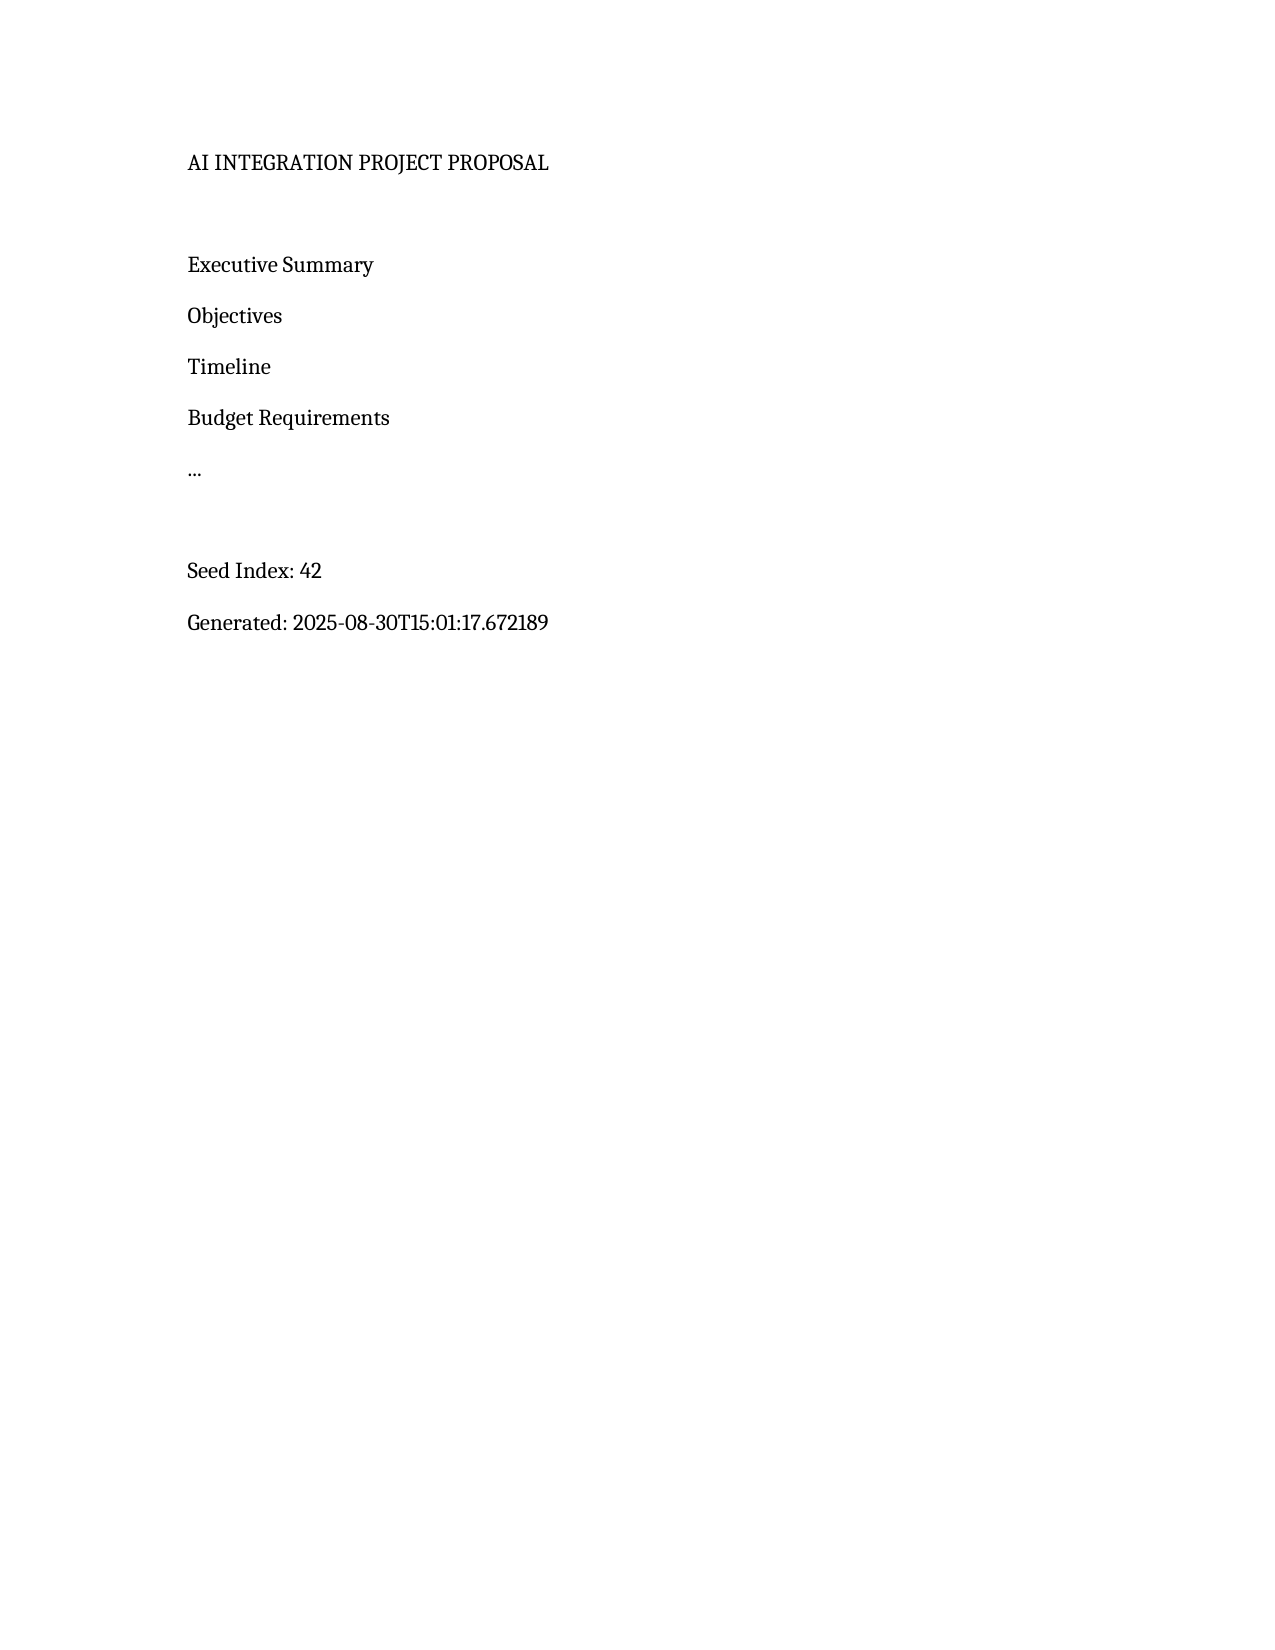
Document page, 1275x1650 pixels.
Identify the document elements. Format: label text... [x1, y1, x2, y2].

text Generated: 2025-08-30T15:01:17.672189 [187, 609, 1087, 636]
text Budget Requirements [187, 405, 1087, 432]
text Timeline [187, 354, 1087, 381]
text AI INTEGRATION PROJECT PROPOSAL [187, 150, 1087, 176]
text Seed Index: 42 [187, 558, 1087, 585]
text ... [187, 456, 1087, 483]
text Executive Summary [187, 252, 1087, 278]
text Objectives [187, 303, 1087, 329]
